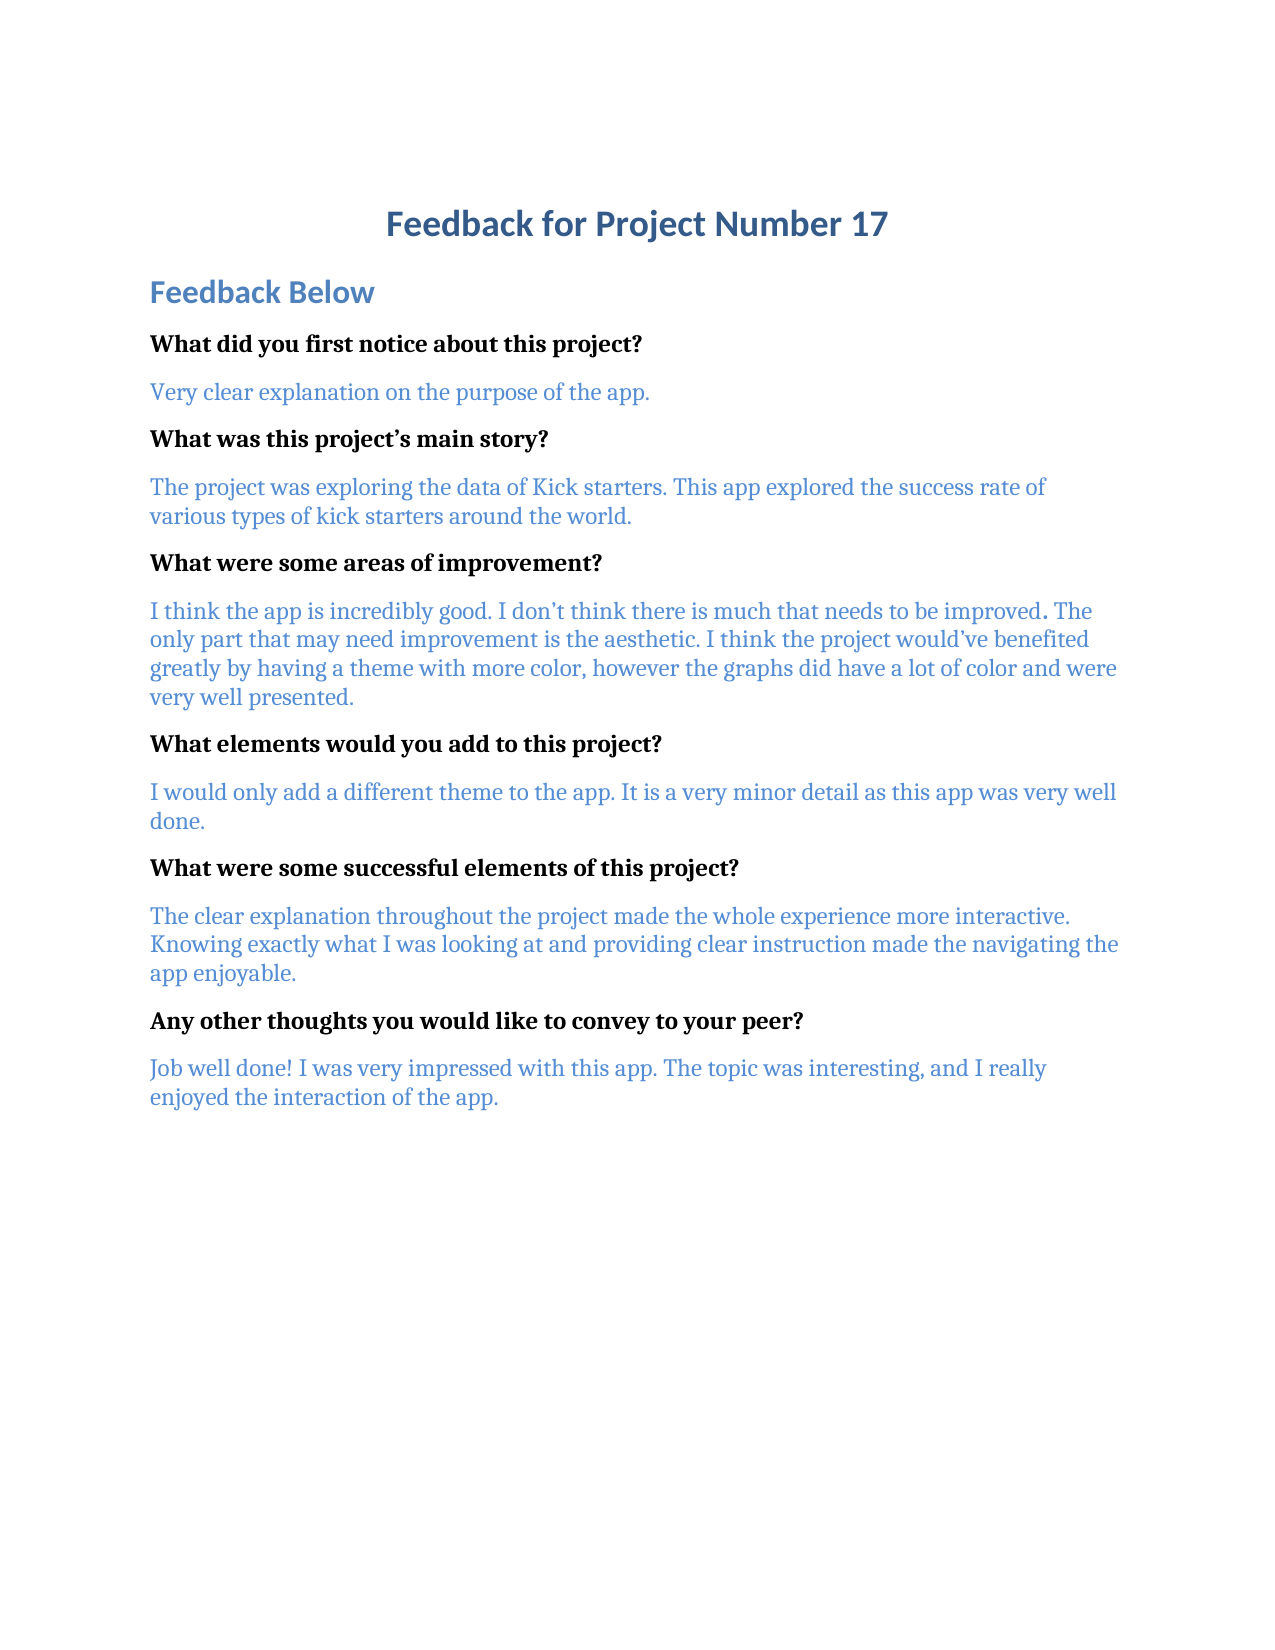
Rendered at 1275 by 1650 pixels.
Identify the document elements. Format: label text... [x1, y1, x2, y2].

text I think the app is incredibly good. I don’t think there is much that needs to be improved. The only part that may need improvement is the aesthetic. I think the project would’ve benefited greatly by having a theme with more color, however the graphs did have a lot of color and were very well presented. [150, 597, 1125, 712]
text The project was exploring the data of Kick starters. This app explored the success rate of various types of kick starters around the world. [150, 473, 1125, 530]
text What elements would you add to this project? [150, 730, 1125, 759]
text What was this project’s main story? [150, 425, 1125, 454]
text What were some areas of improvement? [150, 549, 1125, 578]
title Feedback for Project Number 17 [150, 200, 1125, 246]
subtitle Feedback Below [150, 271, 1125, 312]
text Very clear explanation on the purpose of the app. [150, 378, 1125, 407]
text What did you first notice about this project? [150, 330, 1125, 359]
text Job well done! I was very impressed with this app. The topic was interesting, and I really enjoyed the interaction of the app. [150, 1054, 1125, 1112]
text I would only add a different theme to the app. It is a very minor detail as this app was very well done. [150, 778, 1125, 835]
text What were some successful elements of this project? [150, 854, 1125, 883]
text The clear explanation throughout the project made the whole experience more interactive. Knowing exactly what I was looking at and providing clear instruction made the navigating the app enjoyable. [150, 902, 1125, 988]
text Any other thoughts you would like to convey to your peer? [150, 1007, 1125, 1035]
